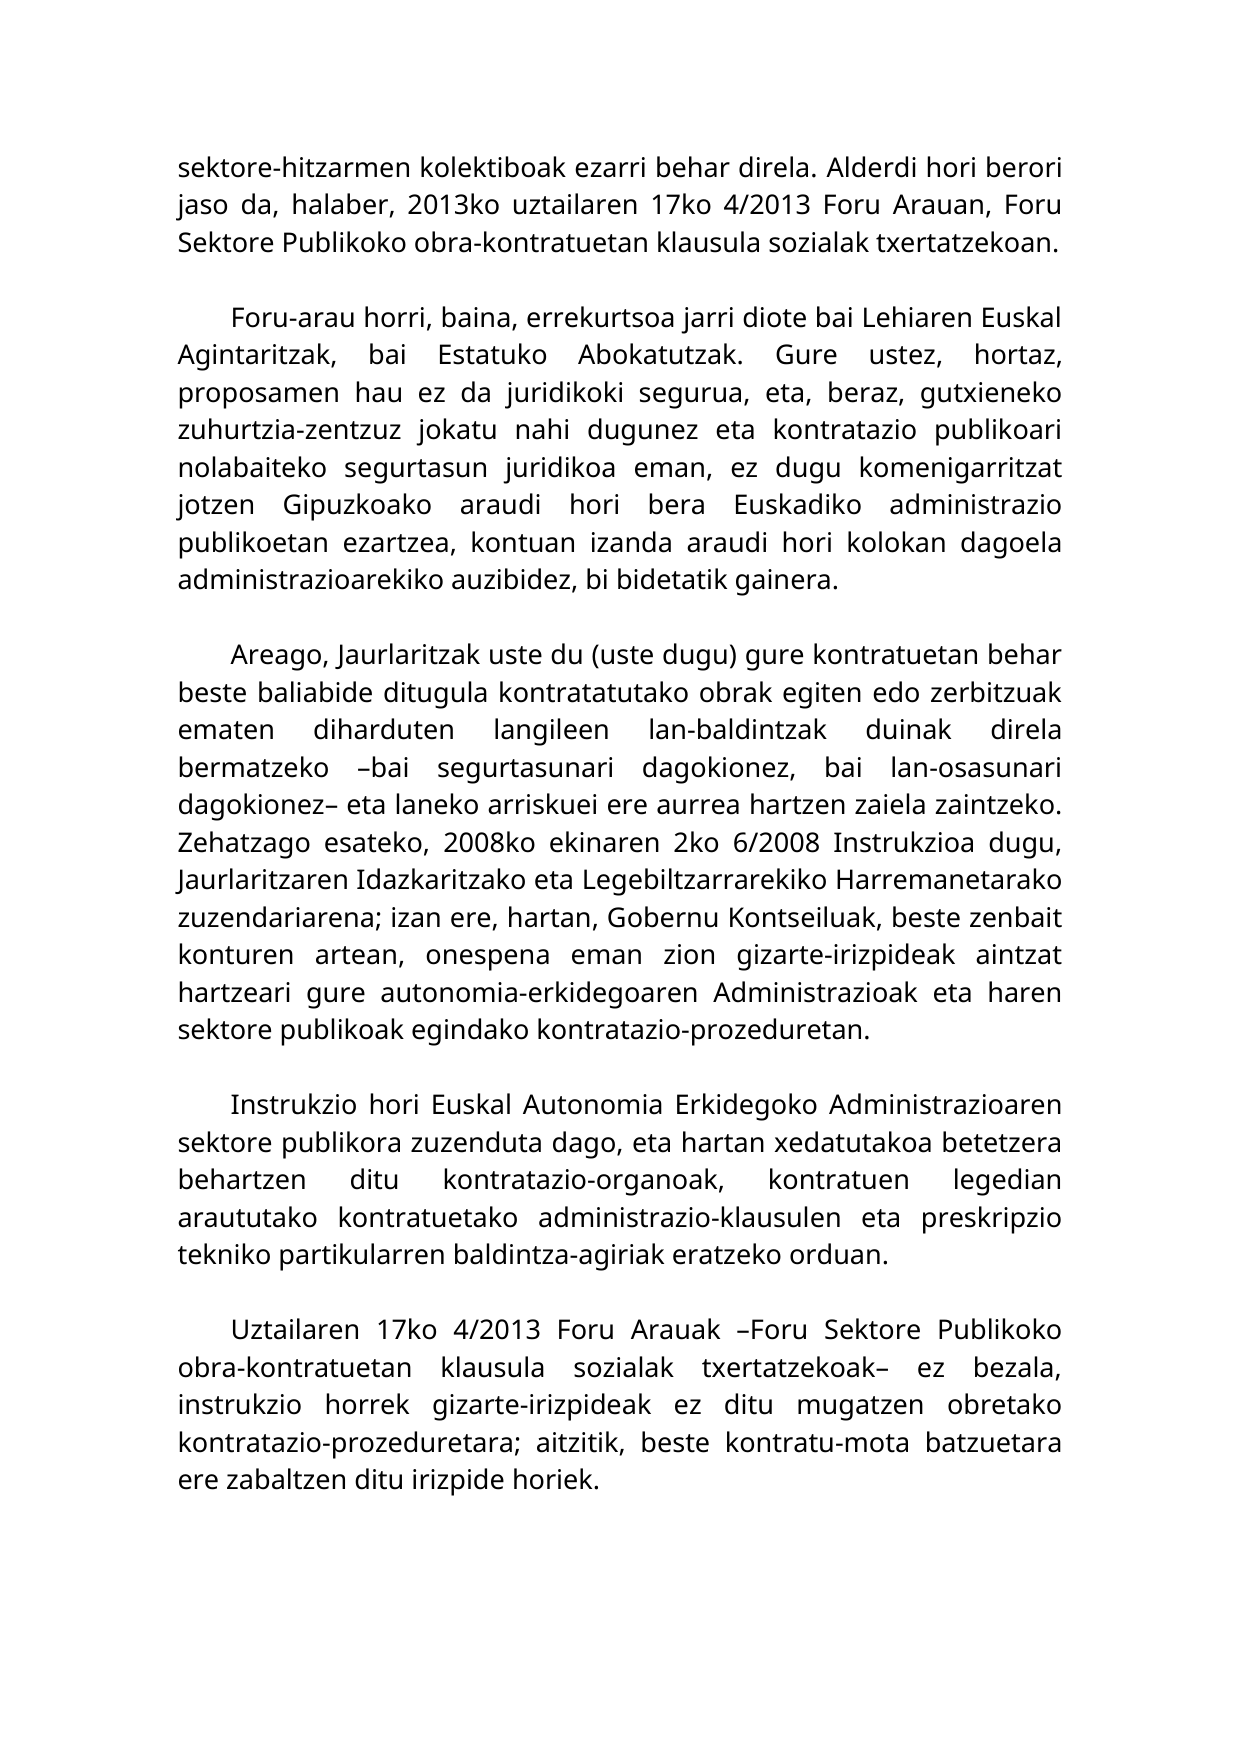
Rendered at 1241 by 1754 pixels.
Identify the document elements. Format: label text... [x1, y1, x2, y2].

text Areago, Jaurlaritzak uste du (uste dugu) gure kontratuetan behar beste baliabide ditugula kontratatutako obrak egiten edo zerbitzuak ematen diharduten langileen lan-baldintzak duinak direla bermatzeko –bai segurtasunari dagokionez, bai lan-osasunari dagokionez– eta laneko arriskuei ere aurrea hartzen zaiela zaintzeko. Zehatzago esateko, 2008ko ekinaren 2ko 6/2008 Instrukzioa dugu, Jaurlaritzaren Idazkaritzako eta Legebiltzarrarekiko Harremanetarako zuzendariarena; izan ere, hartan, Gobernu Kontseiluak, beste zenbait konturen artean, onespena eman zion gizarte-irizpideak aintzat hartzeari gure autonomia-erkidegoaren Administrazioak eta haren sektore publikoak egindako kontratazio-prozeduretan. [177, 635, 1063, 1048]
text Instrukzio hori Euskal Autonomia Erkidegoko Administrazioaren sektore publikora zuzenduta dago, eta hartan xedatutakoa betetzera behartzen ditu kontratazio-organoak, kontratuen legedian araututako kontratuetako administrazio-klausulen eta preskripzio tekniko partikularren baldintza-agiriak eratzeko orduan. [177, 1085, 1063, 1273]
text Foru-arau horri, baina, errekurtsoa jarri diote bai Lehiaren Euskal Agintaritzak, bai Estatuko Abokatutzak. Gure ustez, hortaz, proposamen hau ez da juridikoki segurua, eta, beraz, gutxieneko zuhurtzia-zentzuz jokatu nahi dugunez eta kontratazio publikoari nolabaiteko segurtasun juridikoa eman, ez dugu komenigarritzat jotzen Gipuzkoako araudi hori bera Euskadiko administrazio publikoetan ezartzea, kontuan izanda araudi hori kolokan dagoela administrazioarekiko auzibidez, bi bidetatik gainera. [177, 298, 1063, 598]
text Uztailaren 17ko 4/2013 Foru Arauak –Foru Sektore Publikoko obra-kontratuetan klausula sozialak txertatzekoak– ez bezala, instrukzio horrek gizarte-irizpideak ez ditu mugatzen obretako kontratazio-prozeduretara; aitzitik, beste kontratu-mota batzuetara ere zabaltzen ditu irizpide horiek. [177, 1310, 1063, 1498]
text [177, 148, 1063, 260]
